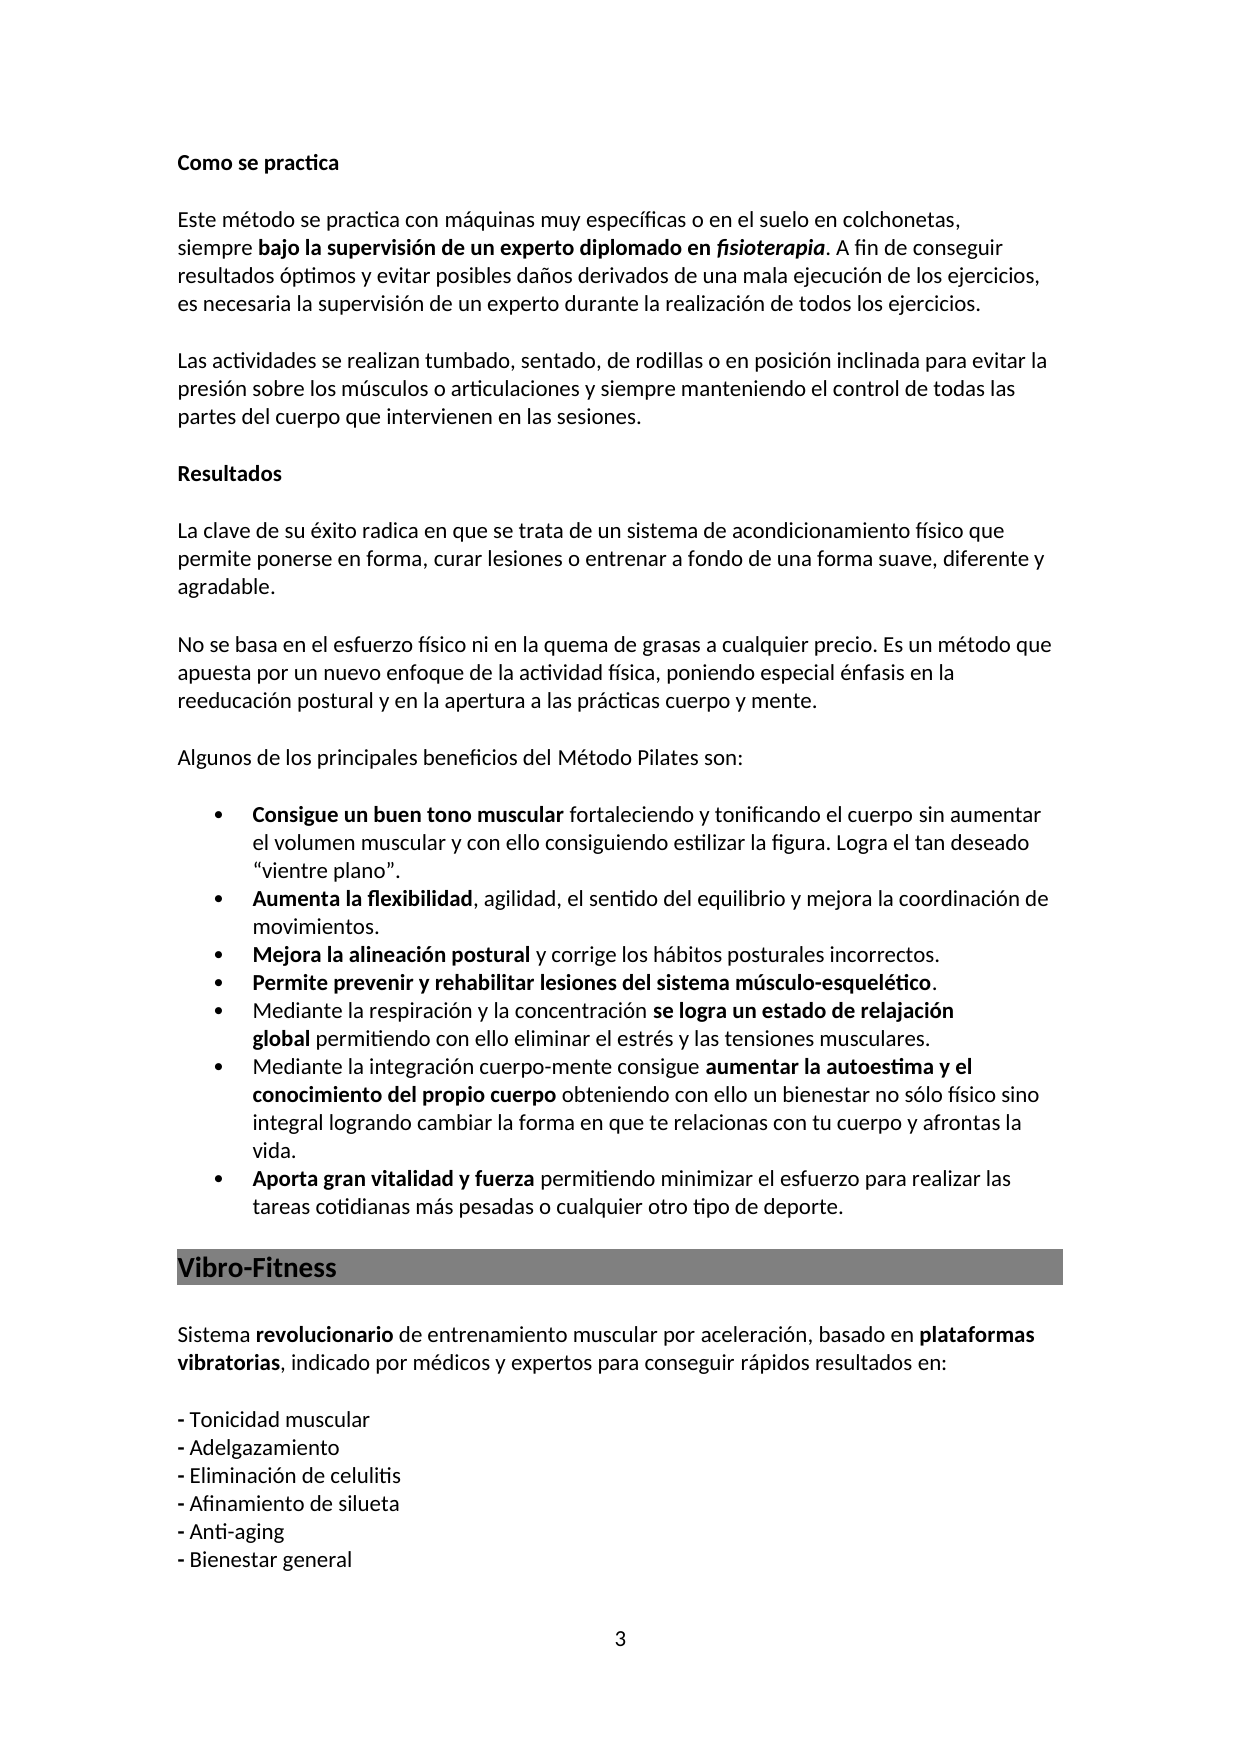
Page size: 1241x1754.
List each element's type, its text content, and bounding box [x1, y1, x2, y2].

text Como se practica [177, 148, 1063, 176]
list Aporta gran vitalidad y fuerza permitiendo minimizar el esfuerzo para realizar las tareas cotidianas más pesadas o cualquier otro tipo de deporte. [215, 1164, 1063, 1220]
text Resultados [177, 459, 1063, 487]
list Mediante la integración cuerpo-mente consigue aumentar la autoestima y el conocimiento del propio cuerpo obteniendo con ello un bienestar no sólo físico sino integral logrando cambiar la forma en que te relacionas con tu cuerpo y afrontas la vida. [215, 1052, 1063, 1164]
list Mediante la respiración y la concentración se logra un estado de relajación global permitiendo con ello eliminar el estrés y las tensiones musculares. [215, 996, 1063, 1052]
text Vibro-Fitness [177, 1249, 1063, 1285]
list Aumenta la flexibilidad, agilidad, el sentido del equilibrio y mejora la coordinación de movimientos. [215, 884, 1063, 940]
text Las actividades se realizan tumbado, sentado, de rodillas o en posición inclinada para evitar la presión sobre los músculos o articulaciones y siempre manteniendo el control de todas las partes del cuerpo que intervienen en las sesiones. [177, 346, 1063, 430]
text No se basa en el esfuerzo físico ni en la quema de grasas a cualquier precio. Es un método que apuesta por un nuevo enfoque de la actividad física, poniendo especial énfasis en la reeducación postural y en la apertura a las prácticas cuerpo y mente. [177, 630, 1063, 714]
text Sistema revolucionario de entrenamiento muscular por aceleración, basado en plataformas vibratorias, indicado por médicos y expertos para conseguir rápidos resultados en: [177, 1320, 1063, 1376]
text La clave de su éxito radica en que se trata de un sistema de acondicionamiento físico que permite ponerse en forma, curar lesiones o entrenar a fondo de una forma suave, diferente y agradable. [177, 516, 1063, 601]
list Mejora la alineación postural y corrige los hábitos posturales incorrectos. [215, 940, 1063, 968]
text Algunos de los principales beneficios del Método Pilates son: [177, 743, 1063, 771]
list Consigue un buen tono muscular fortaleciendo y tonificando el cuerpo sin aumentar el volumen muscular y con ello consiguiendo estilizar la figura. Logra el tan deseado “vientre plano”. [215, 800, 1063, 884]
text - Tonicidad muscular - Adelgazamiento - Eliminación de celulitis - Afinamiento de silueta - Anti-aging - Bienestar general [177, 1405, 1063, 1573]
text Este método se practica con máquinas muy específicas o en el suelo en colchonetas, siempre bajo la supervisión de un experto diplomado en fisioterapia. A fin de conseguir resultados óptimos y evitar posibles daños derivados de una mala ejecución de los ejercicios, es necesaria la supervisión de un experto durante la realización de todos los ejercicios. [177, 205, 1063, 317]
list Permite prevenir y rehabilitar lesiones del sistema músculo-esquelético. [215, 968, 1063, 996]
